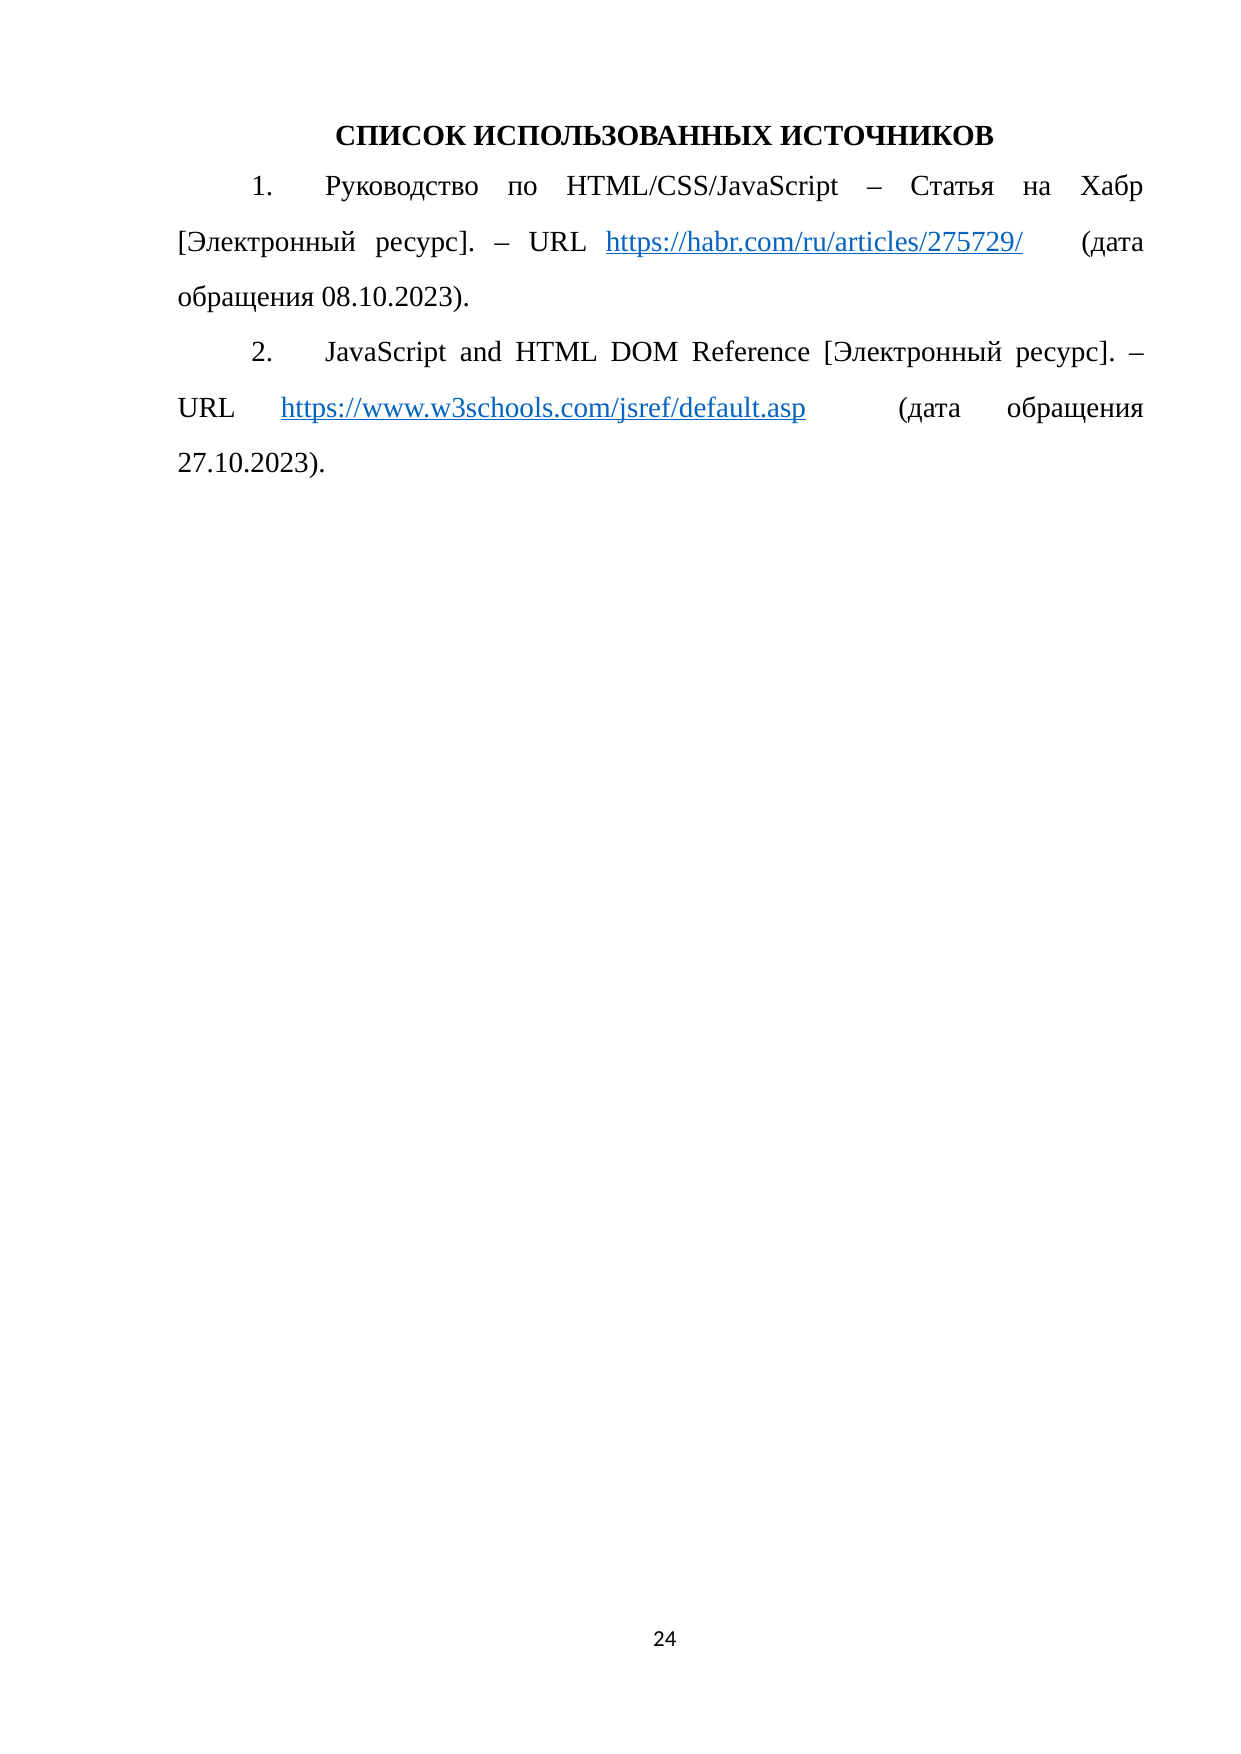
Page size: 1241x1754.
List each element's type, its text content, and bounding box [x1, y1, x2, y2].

subtitle СПИСОК ИСПОЛЬЗОВАННЫХ ИСТОЧНИКОВ [177, 118, 1152, 152]
list Руководство по HTML/CSS/JavaScript – Статья на Хабр [Электронный ресурс]. – URL https://habr.com/ru/articles/275729/ (дата обращения 08.10.2023). [177, 168, 1144, 313]
list JavaScript and HTML DOM Reference [Электронный ресурс]. – URL https://www.w3schools.com/jsref/default.asp (дата обращения 27.10.2023). [177, 334, 1144, 478]
